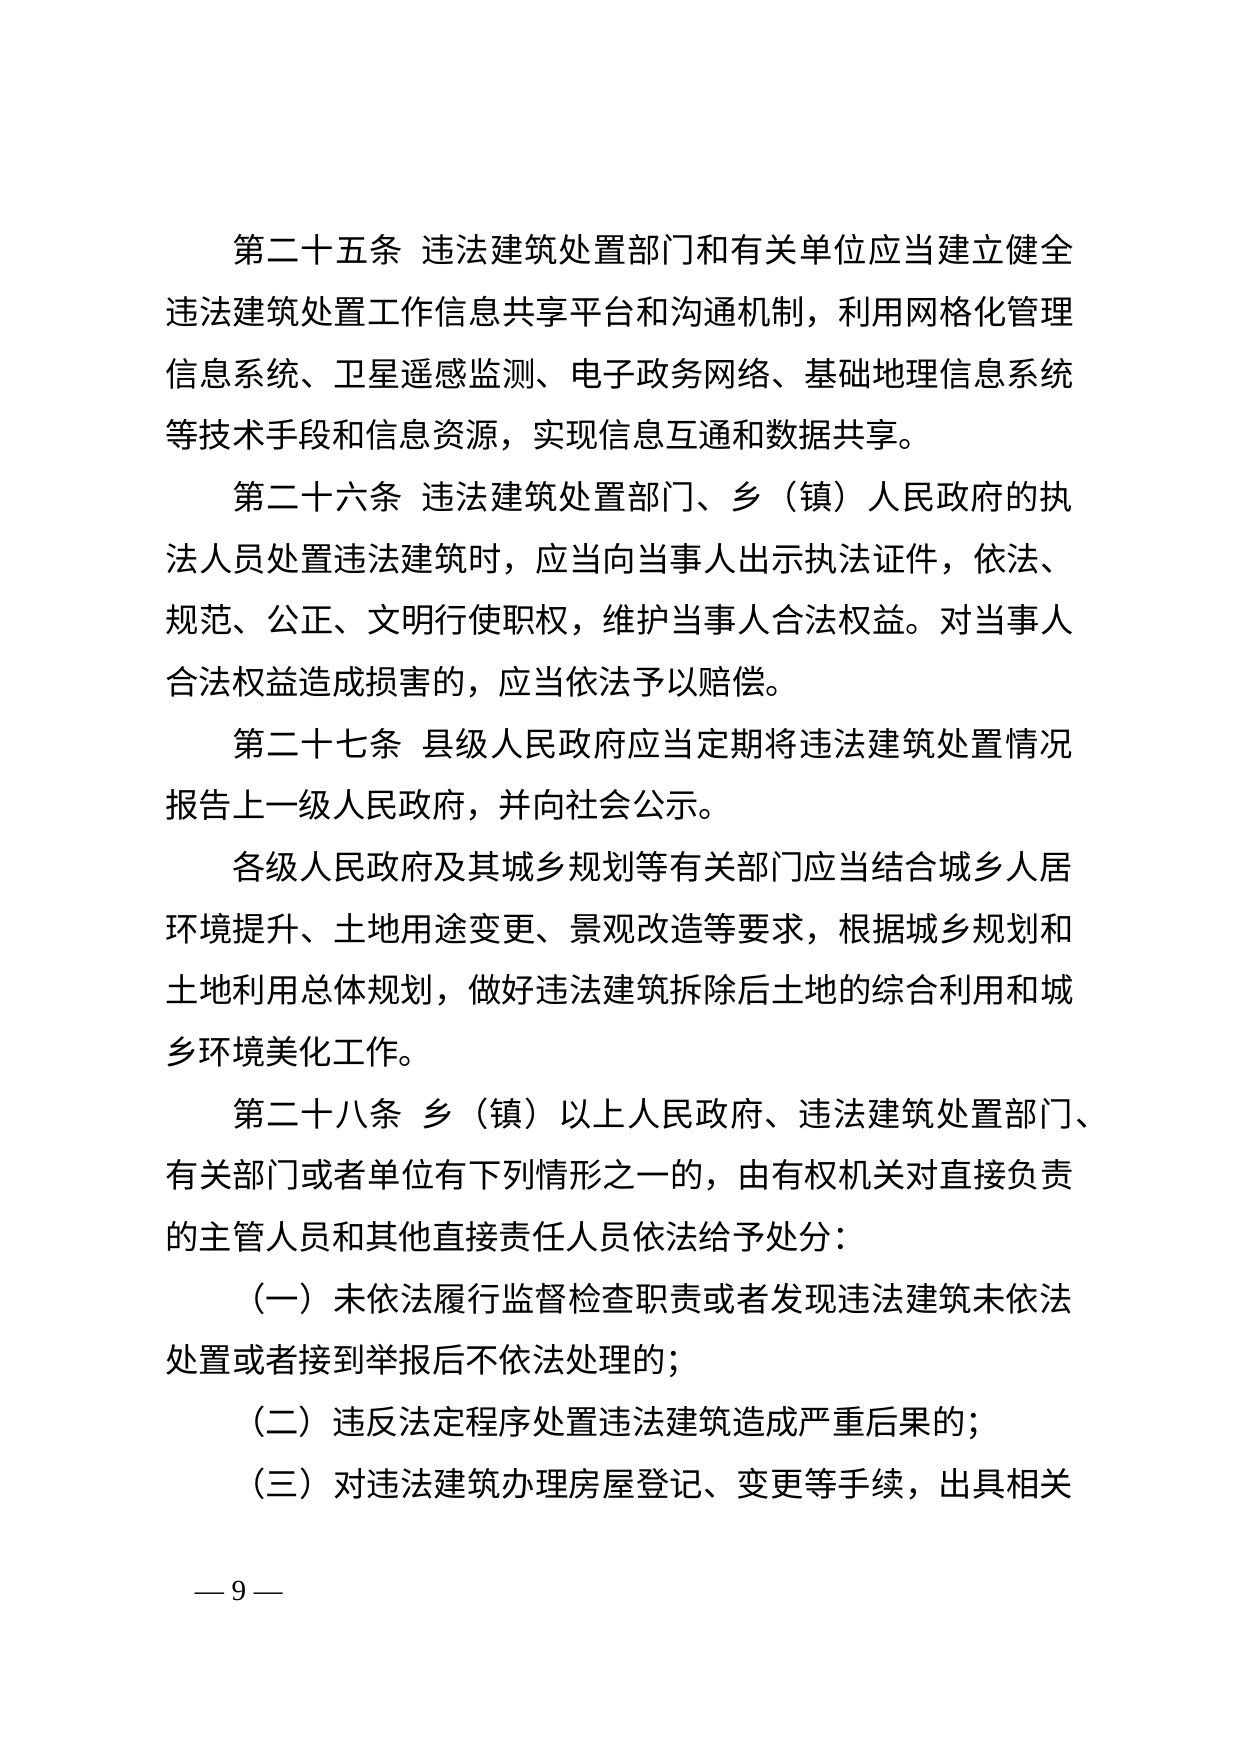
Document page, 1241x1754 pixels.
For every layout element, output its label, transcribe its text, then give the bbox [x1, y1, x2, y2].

text （一）未依法履行监督检查职责或者发现违法建筑未依法处置或者接到举报后不依法处理的； [165, 1262, 1075, 1385]
text 第二十七条 县级人民政府应当定期将违法建筑处置情况报告上一级人民政府，并向社会公示。 [165, 707, 1075, 830]
text 第二十六条 违法建筑处置部门、乡（镇）人民政府的执法人员处置违法建筑时，应当向当事人出示执法证件，依法、规范、公正、文明行使职权，维护当事人合法权益。对当事人合法权益造成损害的，应当依法予以赔偿。 [165, 460, 1075, 707]
text 第二十五条 违法建筑处置部门和有关单位应当建立健全违法建筑处置工作信息共享平台和沟通机制，利用网格化管理信息系统、卫星遥感监测、电子政务网络、基础地理信息系统等技术手段和信息资源，实现信息互通和数据共享。 [165, 214, 1075, 460]
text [165, 1447, 1075, 1509]
text （二）违反法定程序处置违法建筑造成严重后果的； [165, 1385, 1075, 1447]
text 各级人民政府及其城乡规划等有关部门应当结合城乡人居环境提升、土地用途变更、景观改造等要求，根据城乡规划和土地利用总体规划，做好违法建筑拆除后土地的综合利用和城乡环境美化工作。 [165, 830, 1075, 1077]
text 第二十八条 乡（镇）以上人民政府、违法建筑处置部门、有关部门或者单位有下列情形之一的，由有权机关对直接负责的主管人员和其他直接责任人员依法给予处分： [165, 1077, 1075, 1262]
